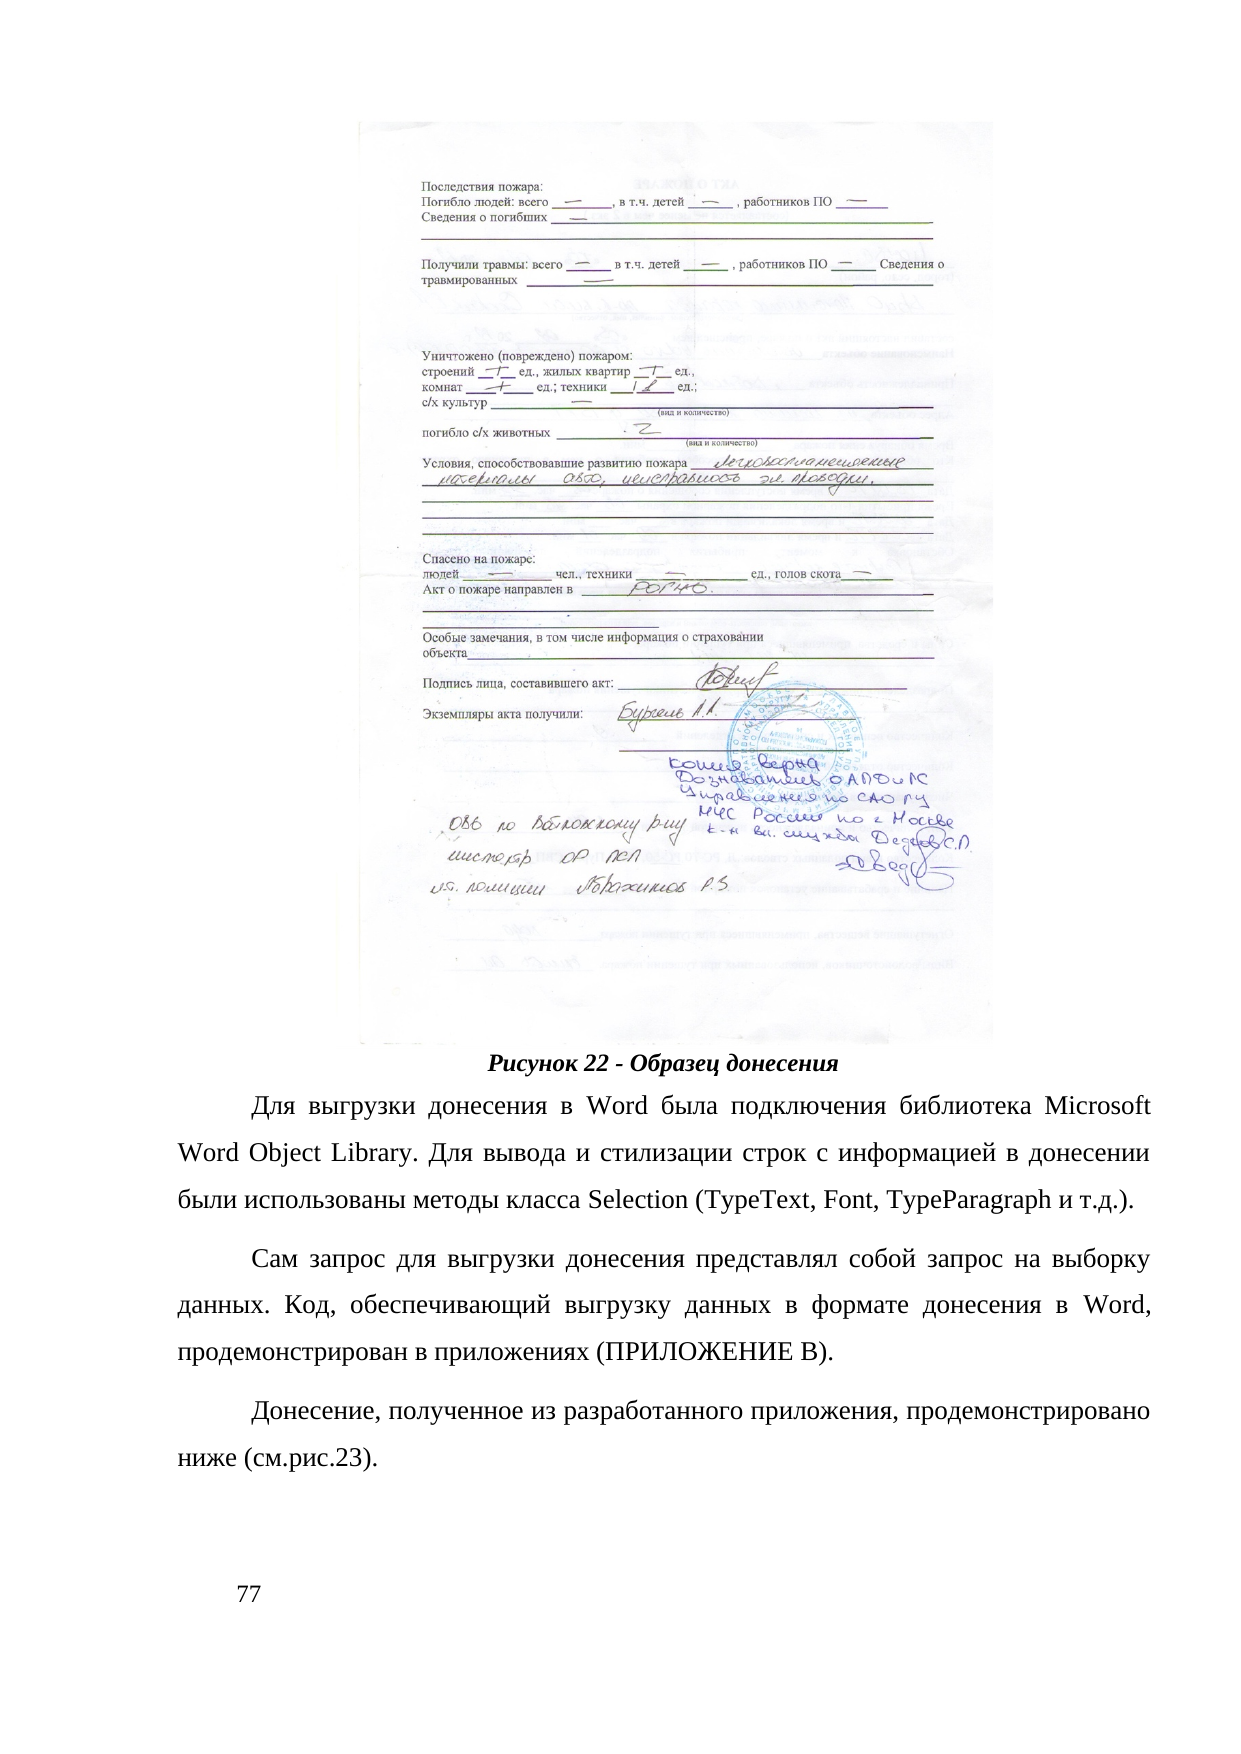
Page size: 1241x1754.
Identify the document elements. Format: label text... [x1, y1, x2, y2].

text Для выгрузки донесения в Word была подключения библиотека Microsoft Word Object Library. Для вывода и стилизации строк с информацией в донесении были использованы методы класса Selection (TypeText, Font, TypeParagraph и т.д.). [177, 1089, 1152, 1214]
text Рисунок 22 - Образец донесения [177, 1048, 1152, 1077]
picture [335, 118, 994, 1049]
text Донесение, полученное из разработанного приложения, продемонстрировано ниже (см.рис.23). [177, 1394, 1152, 1472]
text Сам запрос для выгрузки донесения представлял собой запрос на выборку данных. Код, обеспечивающий выгрузку данных в формате донесения в Word, продемонстрирован в приложениях (ПРИЛОЖЕНИЕ В). [177, 1242, 1152, 1366]
